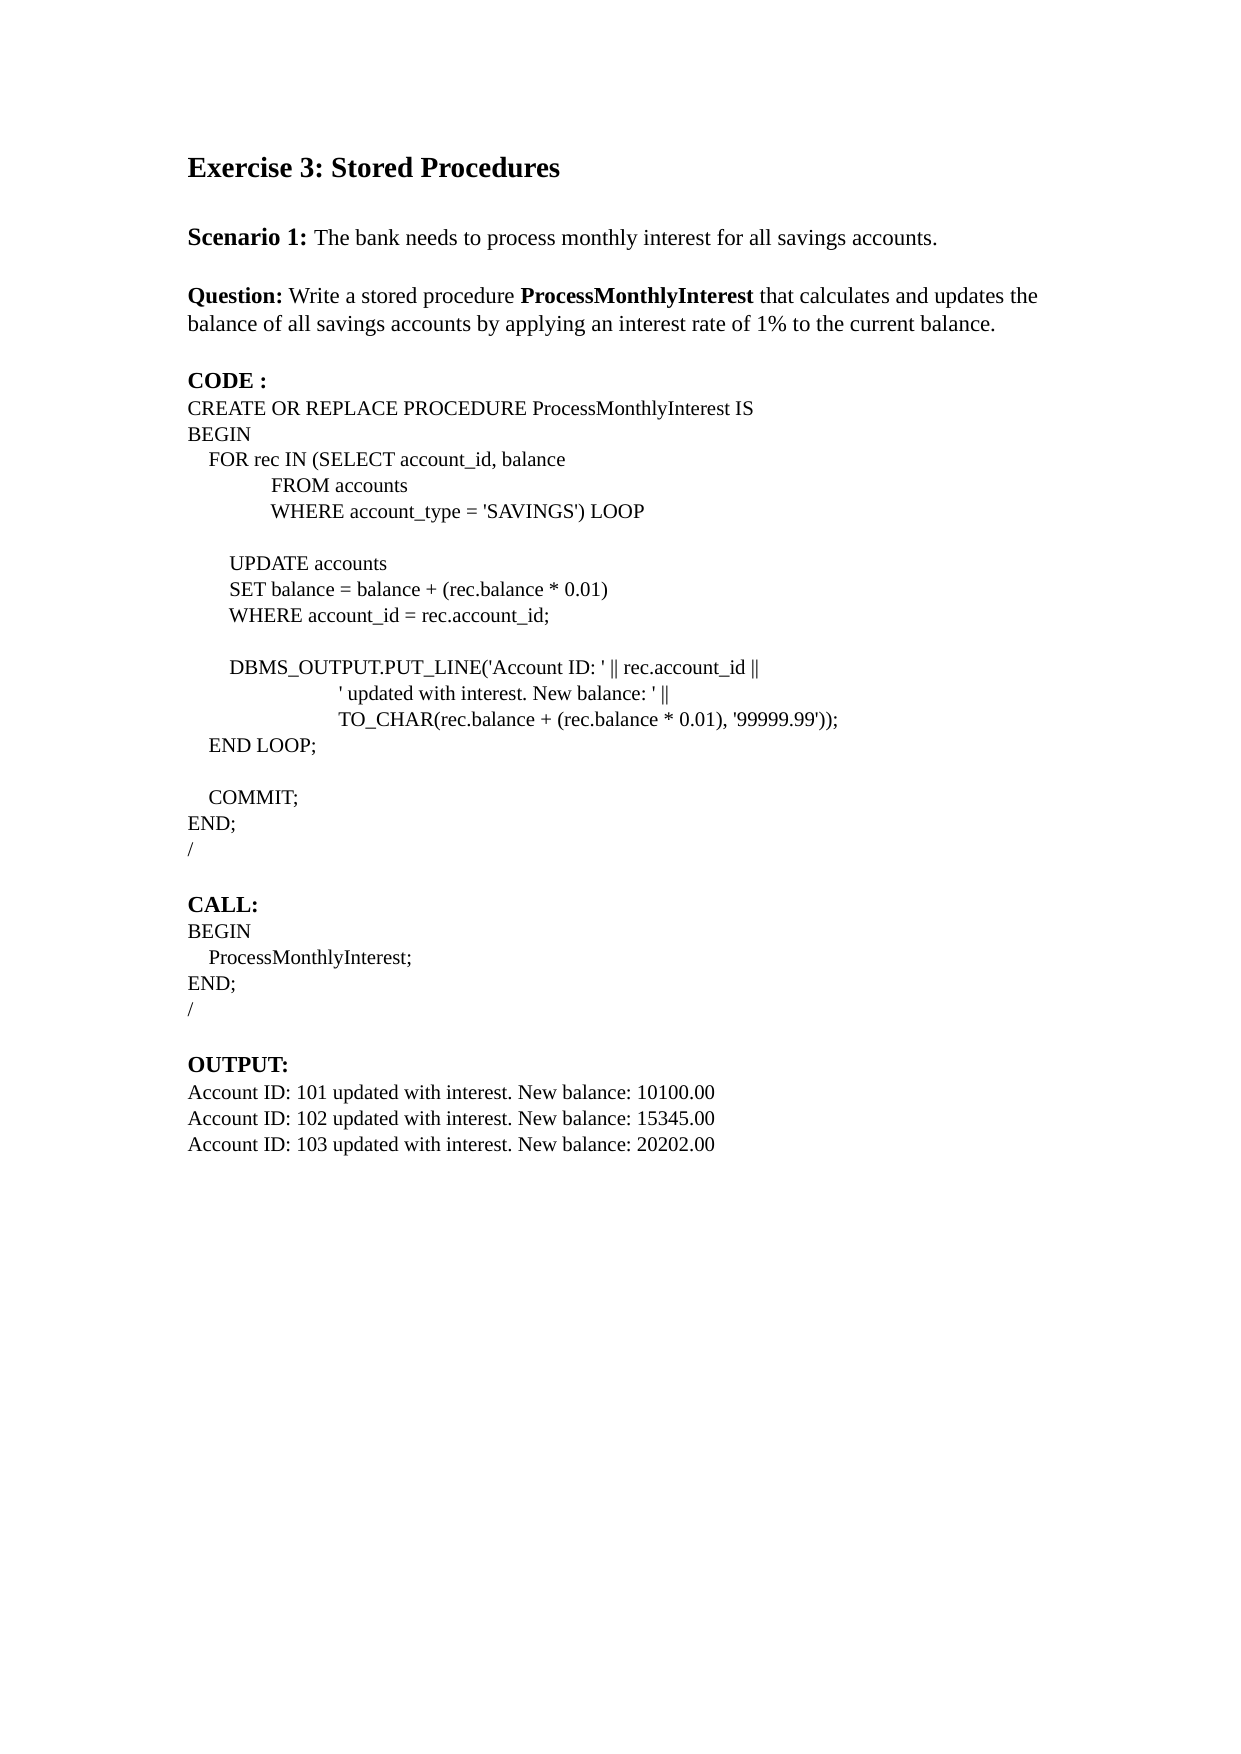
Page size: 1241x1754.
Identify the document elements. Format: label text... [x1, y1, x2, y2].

text SET balance = balance + (rec.balance * 0.01) [187, 577, 1053, 601]
text Exercise 3: Stored Procedures [187, 150, 1053, 183]
text Account ID: 102 updated with interest. New balance: 15345.00 [187, 1106, 1053, 1130]
text END; [187, 971, 1053, 995]
text TO_CHAR(rec.balance + (rec.balance * 0.01), '99999.99')); [187, 707, 1053, 731]
text WHERE account_type = 'SAVINGS') LOOP [187, 499, 1053, 523]
text BEGIN [187, 919, 1053, 943]
text DBMS_OUTPUT.PUT_LINE('Account ID: ' || rec.account_id || [187, 655, 1053, 679]
text END; [187, 811, 1053, 834]
text Account ID: 101 updated with interest. New balance: 10100.00 [187, 1080, 1053, 1104]
text FOR rec IN (SELECT account_id, balance [187, 447, 1053, 471]
text Scenario 1: The bank needs to process monthly interest for all savings accounts. [187, 222, 1053, 251]
text UPDATE accounts [187, 551, 1053, 575]
text Question: Write a stored procedure ProcessMonthlyInterest that calculates and updates the balance of all savings accounts by applying an interest rate of 1% to the current balance. [187, 282, 1053, 337]
text ProcessMonthlyInterest; [187, 945, 1053, 969]
text FROM accounts [187, 473, 1053, 497]
text CALL: [187, 891, 1053, 917]
text END LOOP; [187, 733, 1053, 757]
text CODE : [187, 367, 1053, 393]
text WHERE account_id = rec.account_id; [187, 603, 1053, 627]
text CREATE OR REPLACE PROCEDURE ProcessMonthlyInterest IS [187, 396, 1053, 419]
text / [187, 997, 1053, 1021]
text BEGIN [187, 421, 1053, 446]
text ' updated with interest. New balance: ' || [187, 681, 1053, 705]
text Account ID: 103 updated with interest. New balance: 20202.00 [187, 1132, 1053, 1156]
text OUTPUT: [187, 1051, 1053, 1078]
text / [187, 836, 1053, 861]
text COMMIT; [187, 784, 1053, 809]
